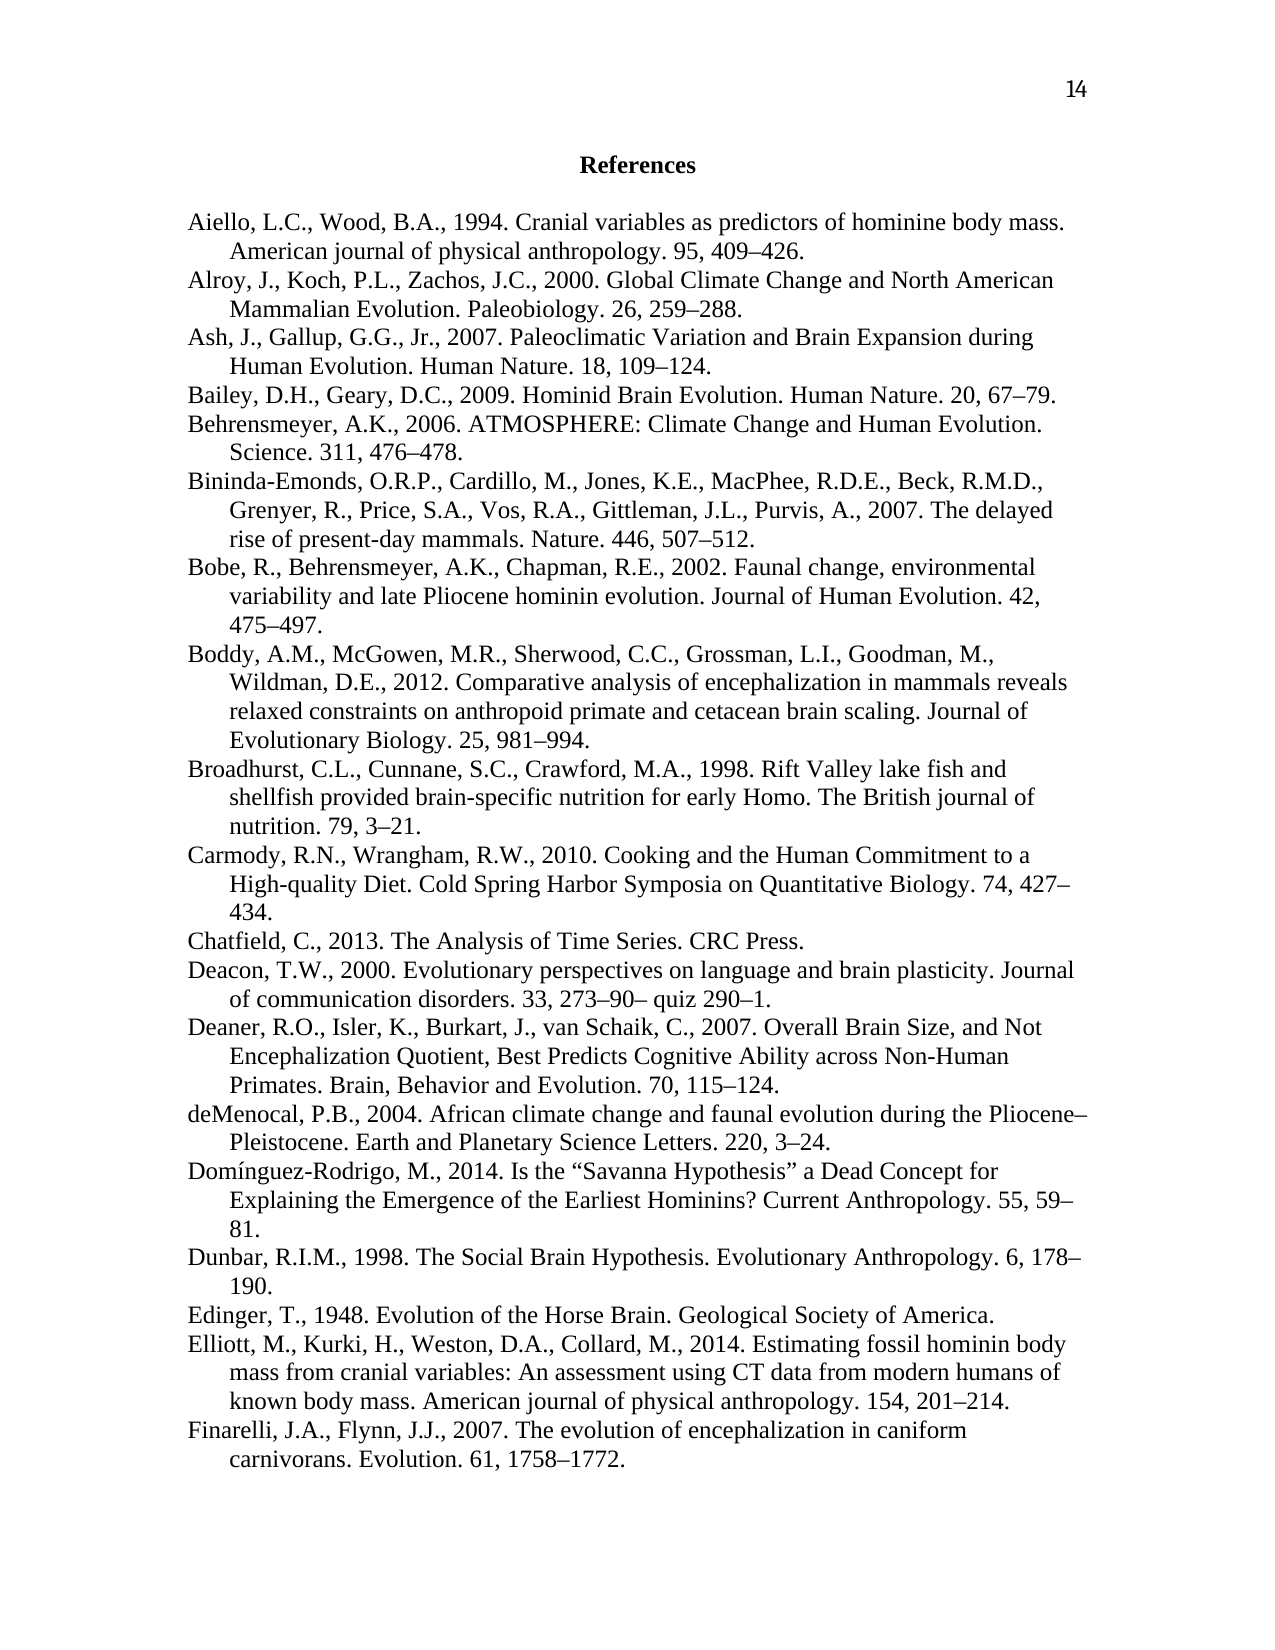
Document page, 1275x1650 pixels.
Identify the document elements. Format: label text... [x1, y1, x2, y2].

text Finarelli, J.A., Flynn, J.J., 2007. The evolution of encephalization in caniform carnivorans. Evolution. 61, 1758–1772. [187, 1415, 1087, 1472]
text Alroy, J., Koch, P.L., Zachos, J.C., 2000. Global Climate Change and North American Mammalian Evolution. Paleobiology. 26, 259–288. [187, 265, 1087, 322]
text Deaner, R.O., Isler, K., Burkart, J., van Schaik, C., 2007. Overall Brain Size, and Not Encephalization Quotient, Best Predicts Cognitive Ability across Non-Human Primates. Brain, Behavior and Evolution. 70, 115–124. [187, 1012, 1087, 1099]
text Aiello, L.C., Wood, B.A., 1994. Cranial variables as predictors of hominine body mass. American journal of physical anthropology. 95, 409–426. [187, 207, 1087, 265]
text References [187, 150, 1087, 179]
text Broadhurst, C.L., Cunnane, S.C., Crawford, M.A., 1998. Rift Valley lake fish and shellfish provided brain-specific nutrition for early Homo. The British journal of nutrition. 79, 3–21. [187, 754, 1087, 840]
text deMenocal, P.B., 2004. African climate change and faunal evolution during the Pliocene–Pleistocene. Earth and Planetary Science Letters. 220, 3–24. [187, 1099, 1087, 1156]
text Ash, J., Gallup, G.G., Jr., 2007. Paleoclimatic Variation and Brain Expansion during Human Evolution. Human Nature. 18, 109–124. [187, 322, 1087, 380]
text Boddy, A.M., McGowen, M.R., Sherwood, C.C., Grossman, L.I., Goodman, M., Wildman, D.E., 2012. Comparative analysis of encephalization in mammals reveals relaxed constraints on anthropoid primate and cetacean brain scaling. Journal of Evolutionary Biology. 25, 981–994. [187, 639, 1087, 754]
text Edinger, T., 1948. Evolution of the Horse Brain. Geological Society of America. [187, 1300, 1087, 1329]
text Bailey, D.H., Geary, D.C., 2009. Hominid Brain Evolution. Human Nature. 20, 67–79. [187, 380, 1087, 409]
text Carmody, R.N., Wrangham, R.W., 2010. Cooking and the Human Commitment to a High-quality Diet. Cold Spring Harbor Symposia on Quantitative Biology. 74, 427–434. [187, 840, 1087, 926]
text Behrensmeyer, A.K., 2006. ATMOSPHERE: Climate Change and Human Evolution. Science. 311, 476–478. [187, 409, 1087, 466]
text Bobe, R., Behrensmeyer, A.K., Chapman, R.E., 2002. Faunal change, environmental variability and late Pliocene hominin evolution. Journal of Human Evolution. 42, 475–497. [187, 552, 1087, 639]
text Chatfield, C., 2013. The Analysis of Time Series. CRC Press. [187, 926, 1087, 955]
text Elliott, M., Kurki, H., Weston, D.A., Collard, M., 2014. Estimating fossil hominin body mass from cranial variables: An assessment using CT data from modern humans of known body mass. American journal of physical anthropology. 154, 201–214. [187, 1329, 1087, 1415]
text Deacon, T.W., 2000. Evolutionary perspectives on language and brain plasticity. Journal of communication disorders. 33, 273–90– quiz 290–1. [187, 955, 1087, 1012]
text Bininda-Emonds, O.R.P., Cardillo, M., Jones, K.E., MacPhee, R.D.E., Beck, R.M.D., Grenyer, R., Price, S.A., Vos, R.A., Gittleman, J.L., Purvis, A., 2007. The delayed rise of present-day mammals. Nature. 446, 507–512. [187, 466, 1087, 552]
text Domínguez-Rodrigo, M., 2014. Is the “Savanna Hypothesis” a Dead Concept for Explaining the Emergence of the Earliest Hominins? Current Anthropology. 55, 59–81. [187, 1156, 1087, 1242]
text Dunbar, R.I.M., 1998. The Social Brain Hypothesis. Evolutionary Anthropology. 6, 178–190. [187, 1242, 1087, 1300]
